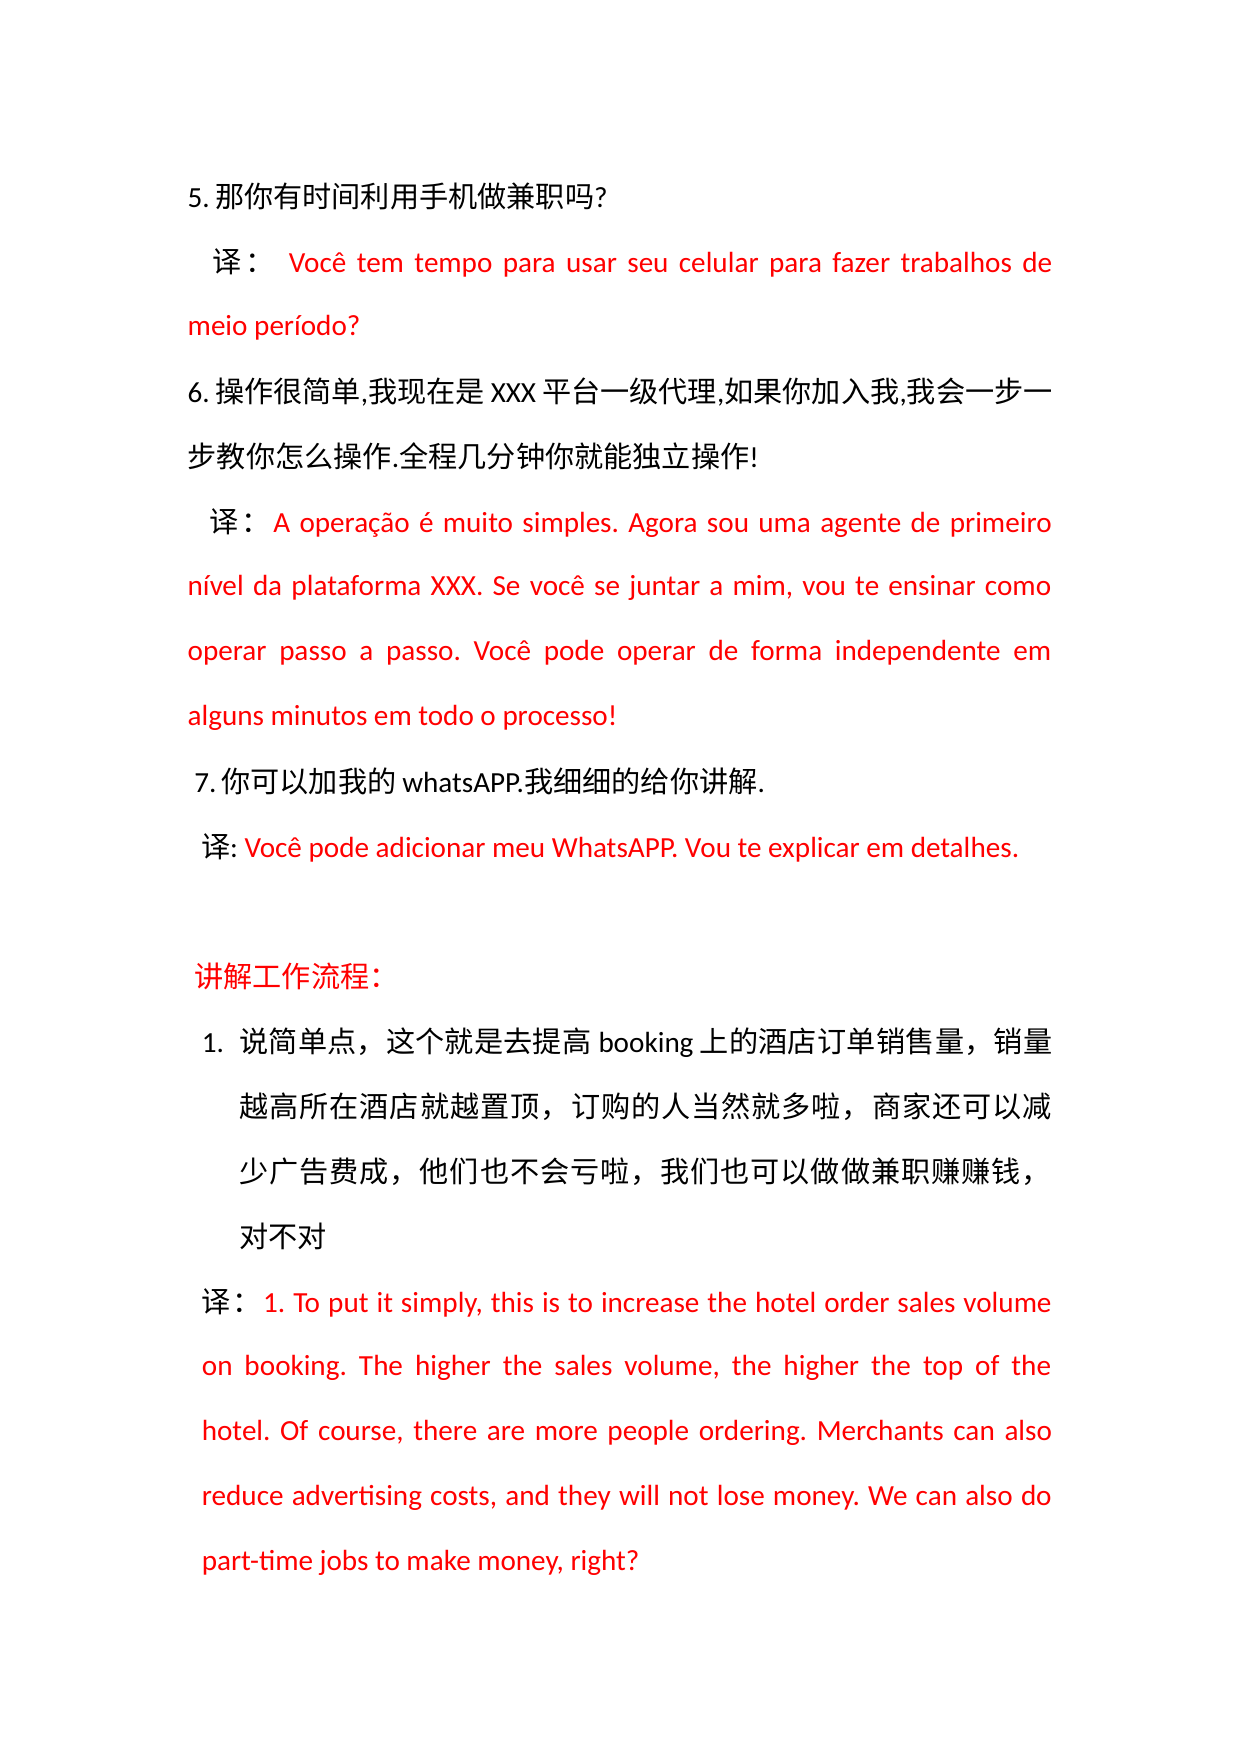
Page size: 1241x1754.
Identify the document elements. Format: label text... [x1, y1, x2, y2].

text 讲解工作流程： [187, 942, 1053, 1007]
text 译： Você tem tempo para usar seu celular para fazer trabalhos de meio período? [187, 227, 1053, 357]
text 译：A operação é muito simples. Agora sou uma agente de primeiro nível da plataforma XXX. Se você se juntar a mim, vou te ensinar como operar passo a passo. Você pode operar de forma independente em alguns minutos em todo o processo! [187, 487, 1053, 747]
text 7. 你可以加我的whatsAPP.我细细的给你讲解. [187, 747, 1053, 812]
text 译：1. To put it simply, this is to increase the hotel order sales volume on booking. The higher the sales volume, the higher the top of the hotel. Of course, there are more people ordering. Merchants can also reduce advertising costs, and they will not lose money. We can also do part-time jobs to make money, right? [202, 1267, 1053, 1592]
text 6. 操作很简单,我现在是XXX平台一级代理,如果你加入我,我会一步一步教你怎么操作.全程几分钟你就能独立操作! [187, 357, 1053, 487]
text 译: Você pode adicionar meu WhatsAPP. Vou te explicar em detalhes. [187, 812, 1053, 877]
list 说简单点，这个就是去提高booking上的酒店订单销售量，销量越高所在酒店就越置顶，订购的人当然就多啦，商家还可以减少广告费成，他们也不会亏啦，我们也可以做做兼职赚赚钱，对不对 [202, 1007, 1053, 1267]
text 5. 那你有时间利用手机做兼职吗? [187, 162, 1053, 227]
